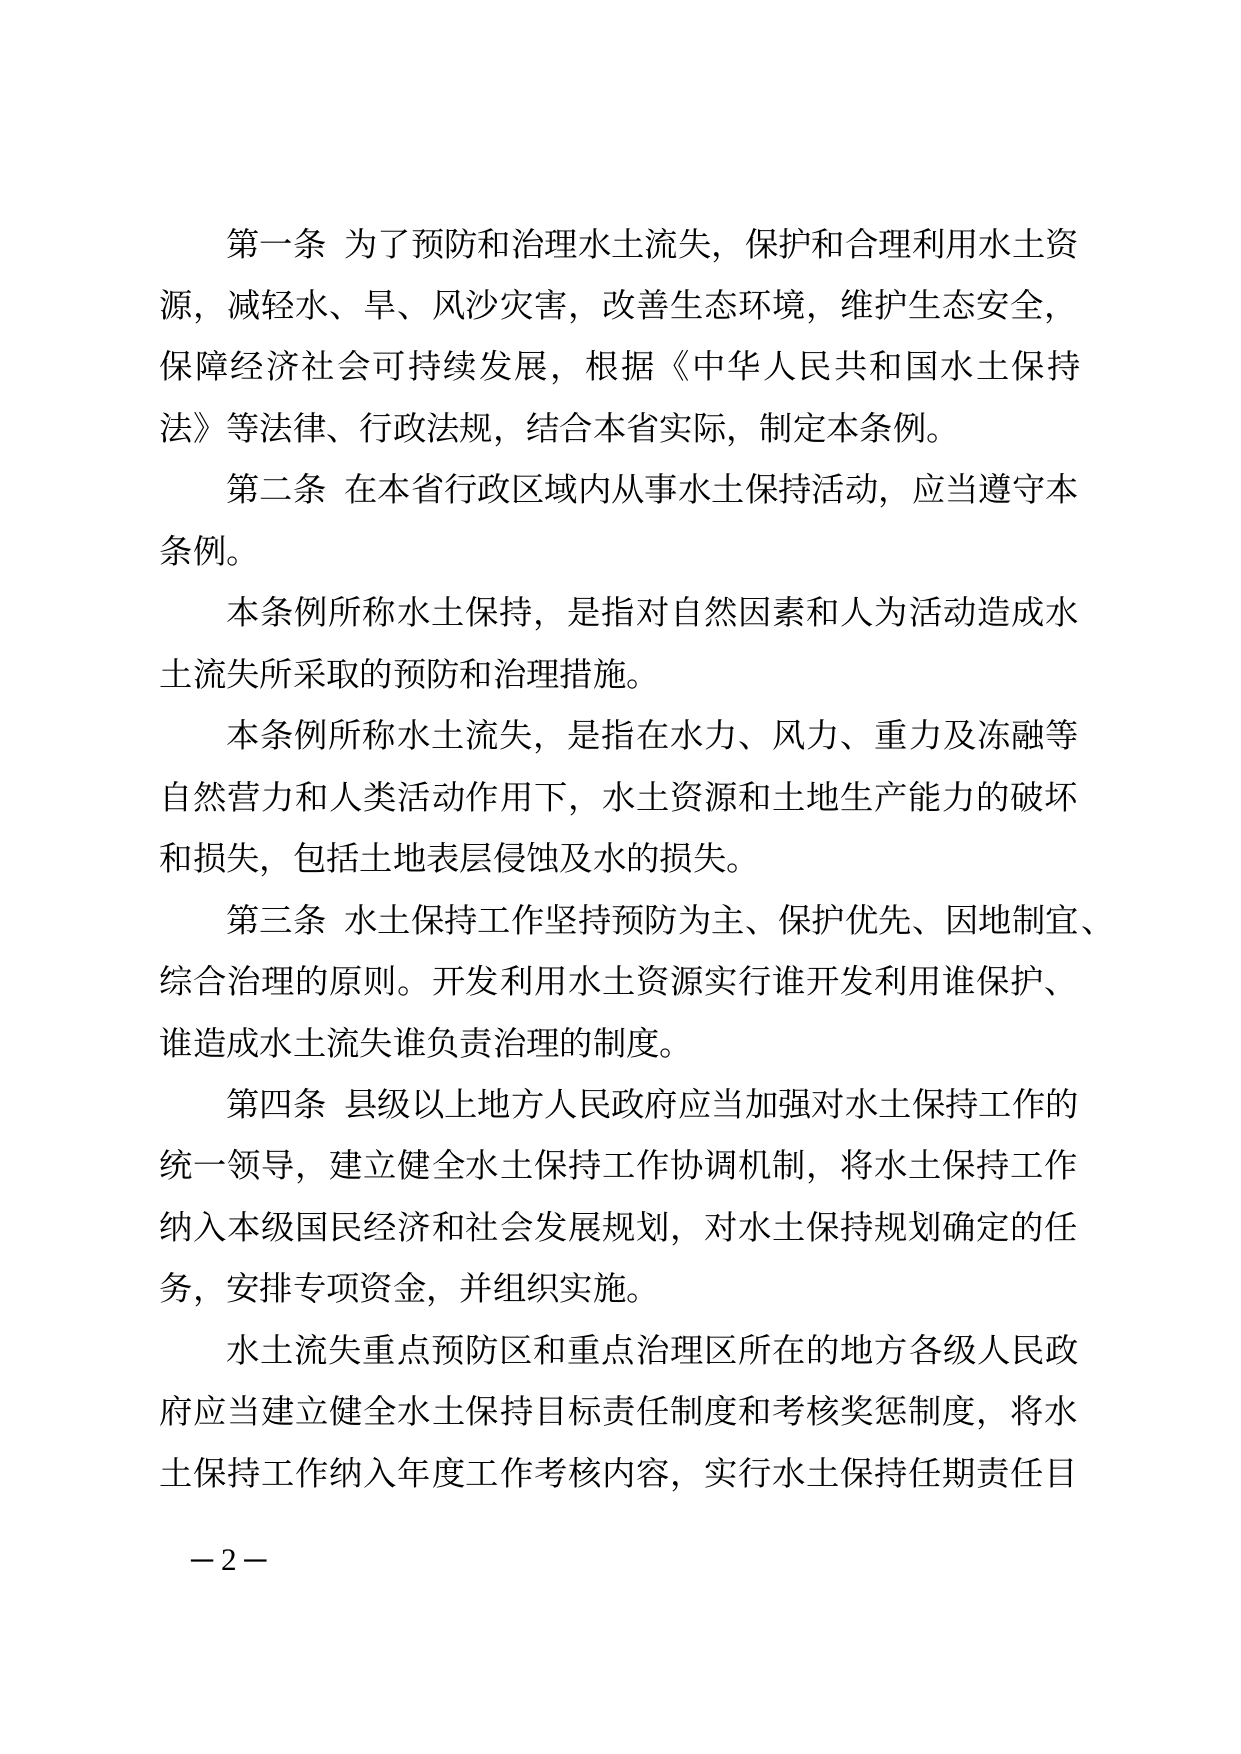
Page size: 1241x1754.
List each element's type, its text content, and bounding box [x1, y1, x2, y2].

text 第四条 县级以上地方人民政府应当加强对水土保持工作的统一领导，建立健全水土保持工作协调机制，将水土保持工作纳入本级国民经济和社会发展规划，对水土保持规划确定的任务，安排专项资金，并组织实施。 [159, 1067, 1081, 1313]
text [159, 1313, 1081, 1497]
text 本条例所称水土流失，是指在水力、风力、重力及冻融等自然营力和人类活动作用下，水土资源和土地生产能力的破坏和损失，包括土地表层侵蚀及水的损失。 [159, 698, 1081, 883]
text 第一条 为了预防和治理水土流失，保护和合理利用水土资源，减轻水、旱、风沙灾害，改善生态环境，维护生态安全，保障经济社会可持续发展，根据《中华人民共和国水土保持法》等法律、行政法规，结合本省实际，制定本条例。 [159, 207, 1081, 453]
text 第三条 水土保持工作坚持预防为主、保护优先、因地制宜、综合治理的原则。开发利用水土资源实行谁开发利用谁保护、谁造成水土流失谁负责治理的制度。 [159, 883, 1081, 1067]
text 第二条 在本省行政区域内从事水土保持活动，应当遵守本条例。 [159, 453, 1081, 576]
text 本条例所称水土保持，是指对自然因素和人为活动造成水土流失所采取的预防和治理措施。 [159, 576, 1081, 698]
